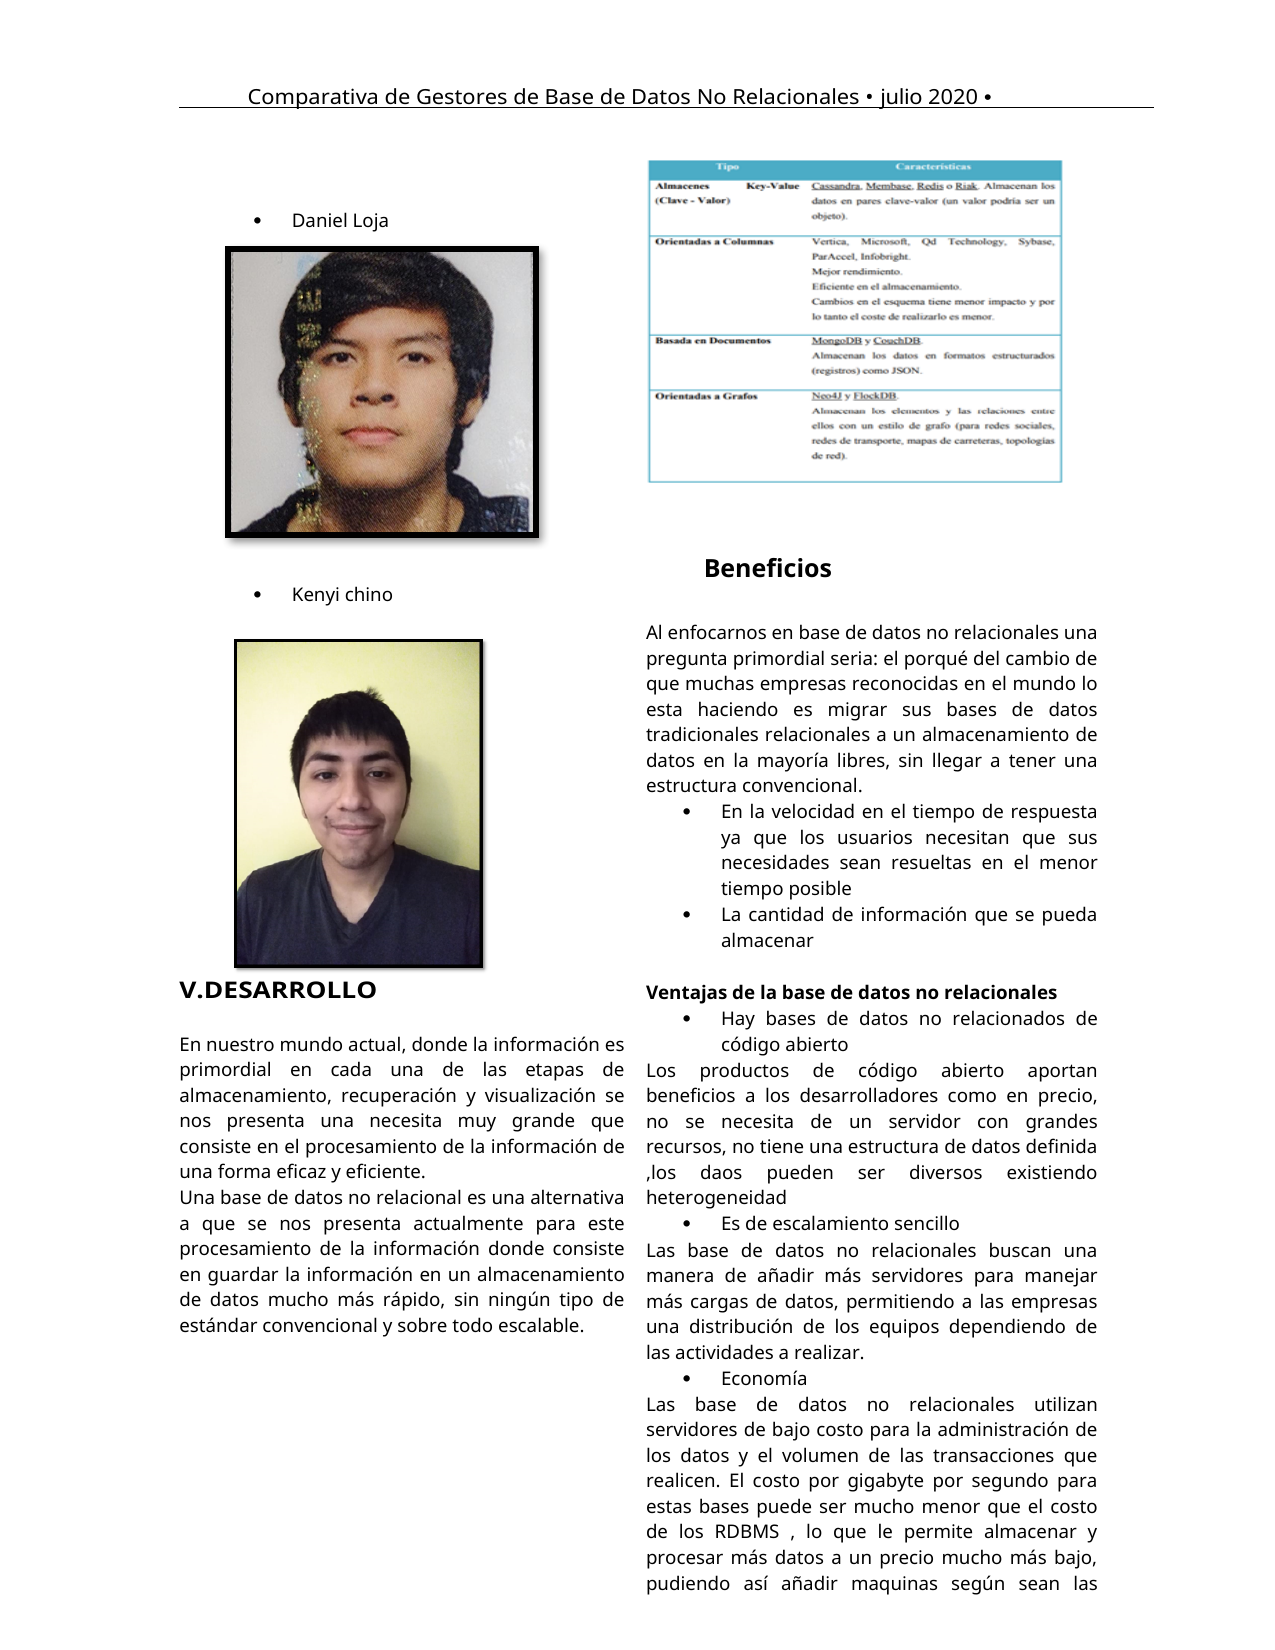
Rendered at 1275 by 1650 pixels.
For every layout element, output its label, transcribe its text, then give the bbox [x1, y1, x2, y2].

picture [231, 636, 489, 975]
text Las base de datos no relacionales buscan una manera de añadir más servidores para manejar más cargas de datos, permitiendo a las empresas una distribución de los equipos dependiendo de las actividades a realizar. [646, 1237, 1098, 1364]
list Es de escalamiento sencillo [683, 1211, 1098, 1236]
text Los productos de código abierto aportan beneficios a los desarrolladores como en precio, no se necesita de un servidor con grandes recursos, no tiene una estructura de datos definida ,los daos pueden ser diversos existiendo heterogeneidad [646, 1057, 1098, 1210]
picture [645, 156, 1068, 485]
text En nuestro mundo actual, donde la información es primordial en cada una de las etapas de almacenamiento, recuperación y visualización se nos presenta una necesita muy grande que consiste en el procesamiento de la información de una forma eficaz y eficiente. [179, 1031, 625, 1184]
list Economía [683, 1365, 1098, 1391]
picture [231, 252, 533, 532]
text Una base de datos no relacional es una alternativa a que se nos presenta actualmente para este procesamiento de la información donde consiste en guardar la información en un almacenamiento de datos mucho más rápido, sin ningún tipo de estándar convencional y sobre todo escalable. [179, 1184, 625, 1337]
text Al enfocarnos en base de datos no relacionales una pregunta primordial seria: el porqué del cambio de que muchas empresas reconocidas en el mundo lo esta haciendo es migrar sus bases de datos tradicionales relacionales a un almacenamiento de datos en la mayoría libres, sin llegar a tener una estructura convencional. [646, 619, 1098, 798]
list Hay bases de datos no relacionados de código abierto [683, 1005, 1098, 1056]
list En la velocidad en el tiempo de respuesta ya que los usuarios necesitan que sus necesidades sean resueltas en el menor tiempo posible [683, 799, 1098, 901]
list Daniel Loja [254, 207, 625, 233]
list Kenyi chino [254, 581, 625, 607]
list La cantidad de información que se pueda almacenar [683, 901, 1098, 952]
text Ventajas de la base de datos no relacionales [646, 979, 1098, 1005]
subtitle V.DESARROLLO [179, 766, 625, 1006]
subtitle Beneficios [703, 551, 1098, 585]
